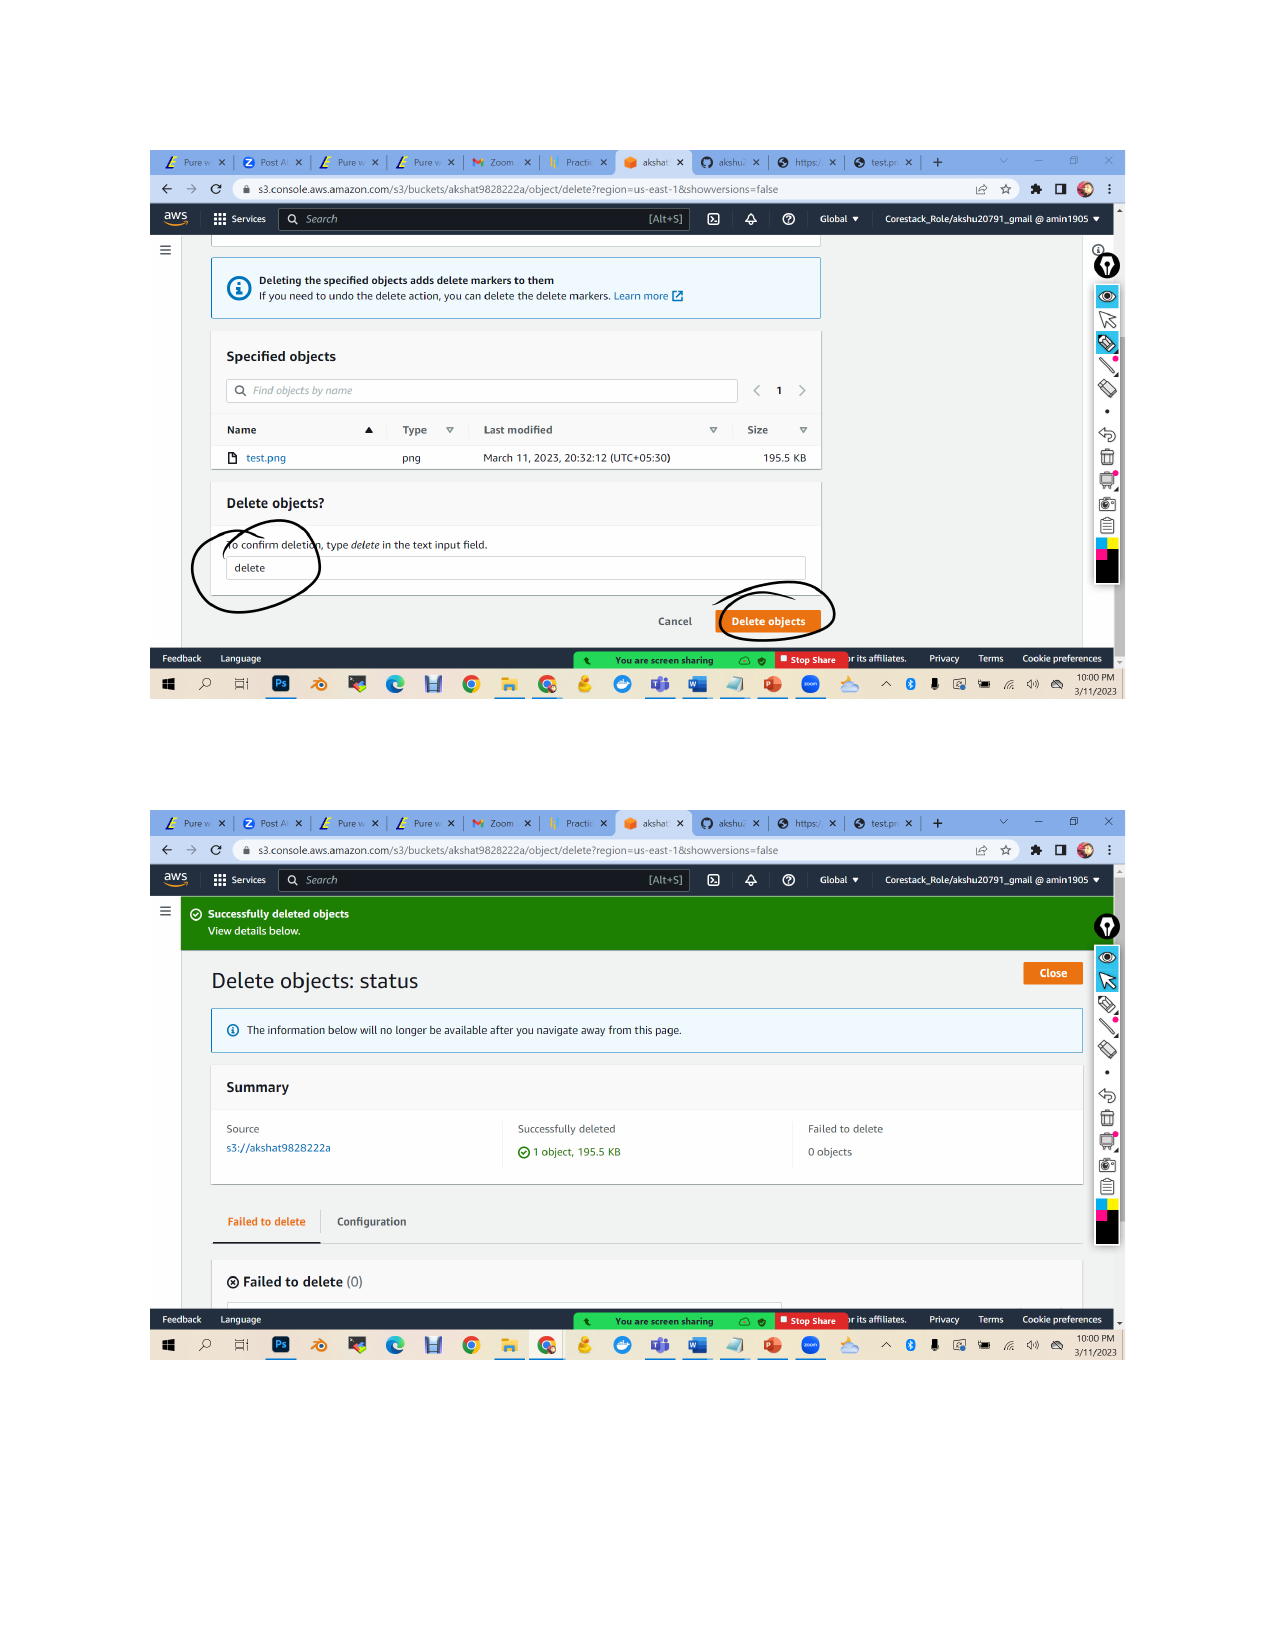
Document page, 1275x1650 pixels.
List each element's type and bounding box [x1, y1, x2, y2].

picture [150, 810, 1125, 1360]
picture [150, 150, 1125, 699]
